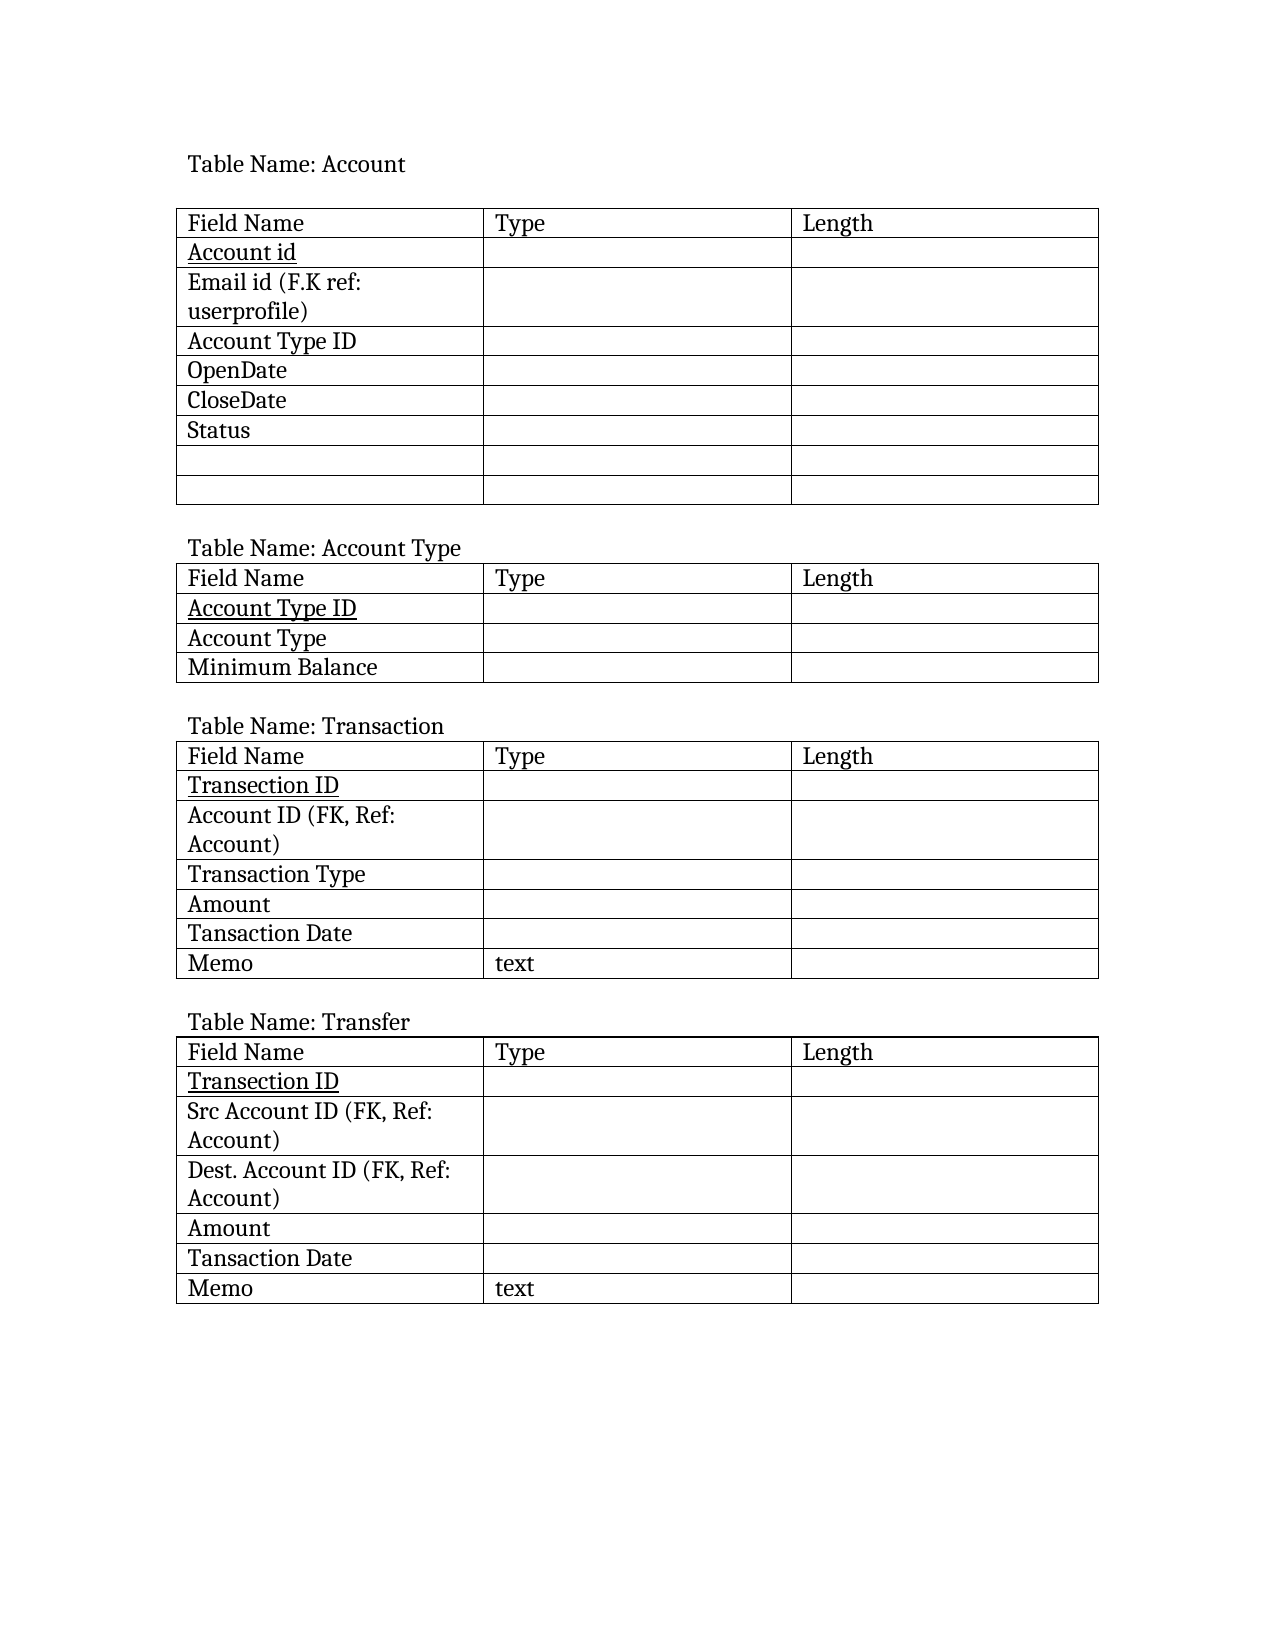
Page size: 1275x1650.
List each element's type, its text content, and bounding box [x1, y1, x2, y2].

table_header Field Name [177, 1038, 483, 1066]
table_cell [484, 1067, 791, 1096]
table_cell [484, 356, 791, 385]
table_cell [792, 624, 1098, 652]
text Table Name: Account Type [187, 534, 1087, 563]
table_cell [792, 653, 1098, 682]
table_cell [484, 386, 791, 415]
table_cell [792, 386, 1098, 415]
text Table Name: Transfer [187, 1008, 1087, 1036]
table_cell [484, 416, 791, 445]
table_cell text [484, 949, 791, 978]
table_cell Account id [177, 238, 483, 267]
table_cell [792, 860, 1098, 888]
table_cell [484, 890, 791, 918]
table_cell OpenDate [177, 356, 483, 385]
table_cell [792, 594, 1098, 622]
table_header Field Name [177, 742, 483, 770]
table_cell [484, 1156, 791, 1213]
table_cell Account Type ID [177, 594, 483, 622]
table_cell Account Type ID [177, 327, 483, 355]
table_cell [484, 624, 791, 652]
table_cell [484, 327, 791, 355]
table_cell text [484, 1274, 791, 1302]
table_cell Transaction Type [177, 860, 483, 888]
table_cell [484, 1244, 791, 1273]
table_cell Transection ID [177, 1067, 483, 1096]
table_cell [484, 771, 791, 800]
table_cell [792, 446, 1098, 474]
table_cell [484, 1214, 791, 1243]
table_cell [792, 1097, 1098, 1154]
table_header Length [792, 209, 1098, 237]
table_cell [484, 1097, 791, 1154]
table_cell Email id (F.K ref: userprofile) [177, 268, 483, 326]
table_cell Minimum Balance [177, 653, 483, 682]
table_cell Tansaction Date [177, 1244, 483, 1273]
table_cell [484, 238, 791, 267]
table_cell Transection ID [177, 771, 483, 800]
table_cell Status [177, 416, 483, 445]
table_cell [792, 771, 1098, 800]
table_cell [792, 356, 1098, 385]
table_cell Memo [177, 949, 483, 978]
table_header Length [792, 1038, 1098, 1066]
table_cell [792, 801, 1098, 859]
table_cell [792, 238, 1098, 267]
table_cell [792, 949, 1098, 978]
table_cell [792, 1156, 1098, 1213]
table_header Type [484, 564, 791, 593]
table_header Length [792, 742, 1098, 770]
table_header Type [484, 742, 791, 770]
table_cell [177, 476, 483, 504]
table_cell Amount [177, 1214, 483, 1243]
table_cell [792, 1214, 1098, 1243]
table_cell [792, 919, 1098, 948]
table_cell Account Type [177, 624, 483, 652]
table_cell [484, 919, 791, 948]
table_cell [792, 1244, 1098, 1273]
table_cell [484, 860, 791, 888]
table_cell [484, 801, 791, 859]
table_cell [792, 890, 1098, 918]
table_cell Src Account ID (FK, Ref: Account) [177, 1097, 483, 1154]
text Table Name: Transaction [187, 712, 1087, 741]
table_cell Tansaction Date [177, 919, 483, 948]
table_header Type [484, 209, 791, 237]
table_cell Memo [177, 1274, 483, 1302]
table_header Field Name [177, 209, 483, 237]
table_cell [484, 594, 791, 622]
table_cell [484, 268, 791, 326]
table_cell [792, 327, 1098, 355]
table_header Length [792, 564, 1098, 593]
table_cell [484, 446, 791, 474]
table_cell [792, 1067, 1098, 1096]
table_cell [177, 446, 483, 474]
table_cell CloseDate [177, 386, 483, 415]
table_cell [792, 476, 1098, 504]
table_cell [484, 653, 791, 682]
table_cell [792, 1274, 1098, 1302]
table_header Type [484, 1038, 791, 1066]
table_cell Account ID (FK, Ref: Account) [177, 801, 483, 859]
table_header Field Name [177, 564, 483, 593]
table_cell [484, 476, 791, 504]
table_cell Dest. Account ID (FK, Ref: Account) [177, 1156, 483, 1213]
table_cell [792, 416, 1098, 445]
text Table Name: Account [187, 150, 1087, 179]
table_cell [792, 268, 1098, 326]
table_cell Amount [177, 890, 483, 918]
